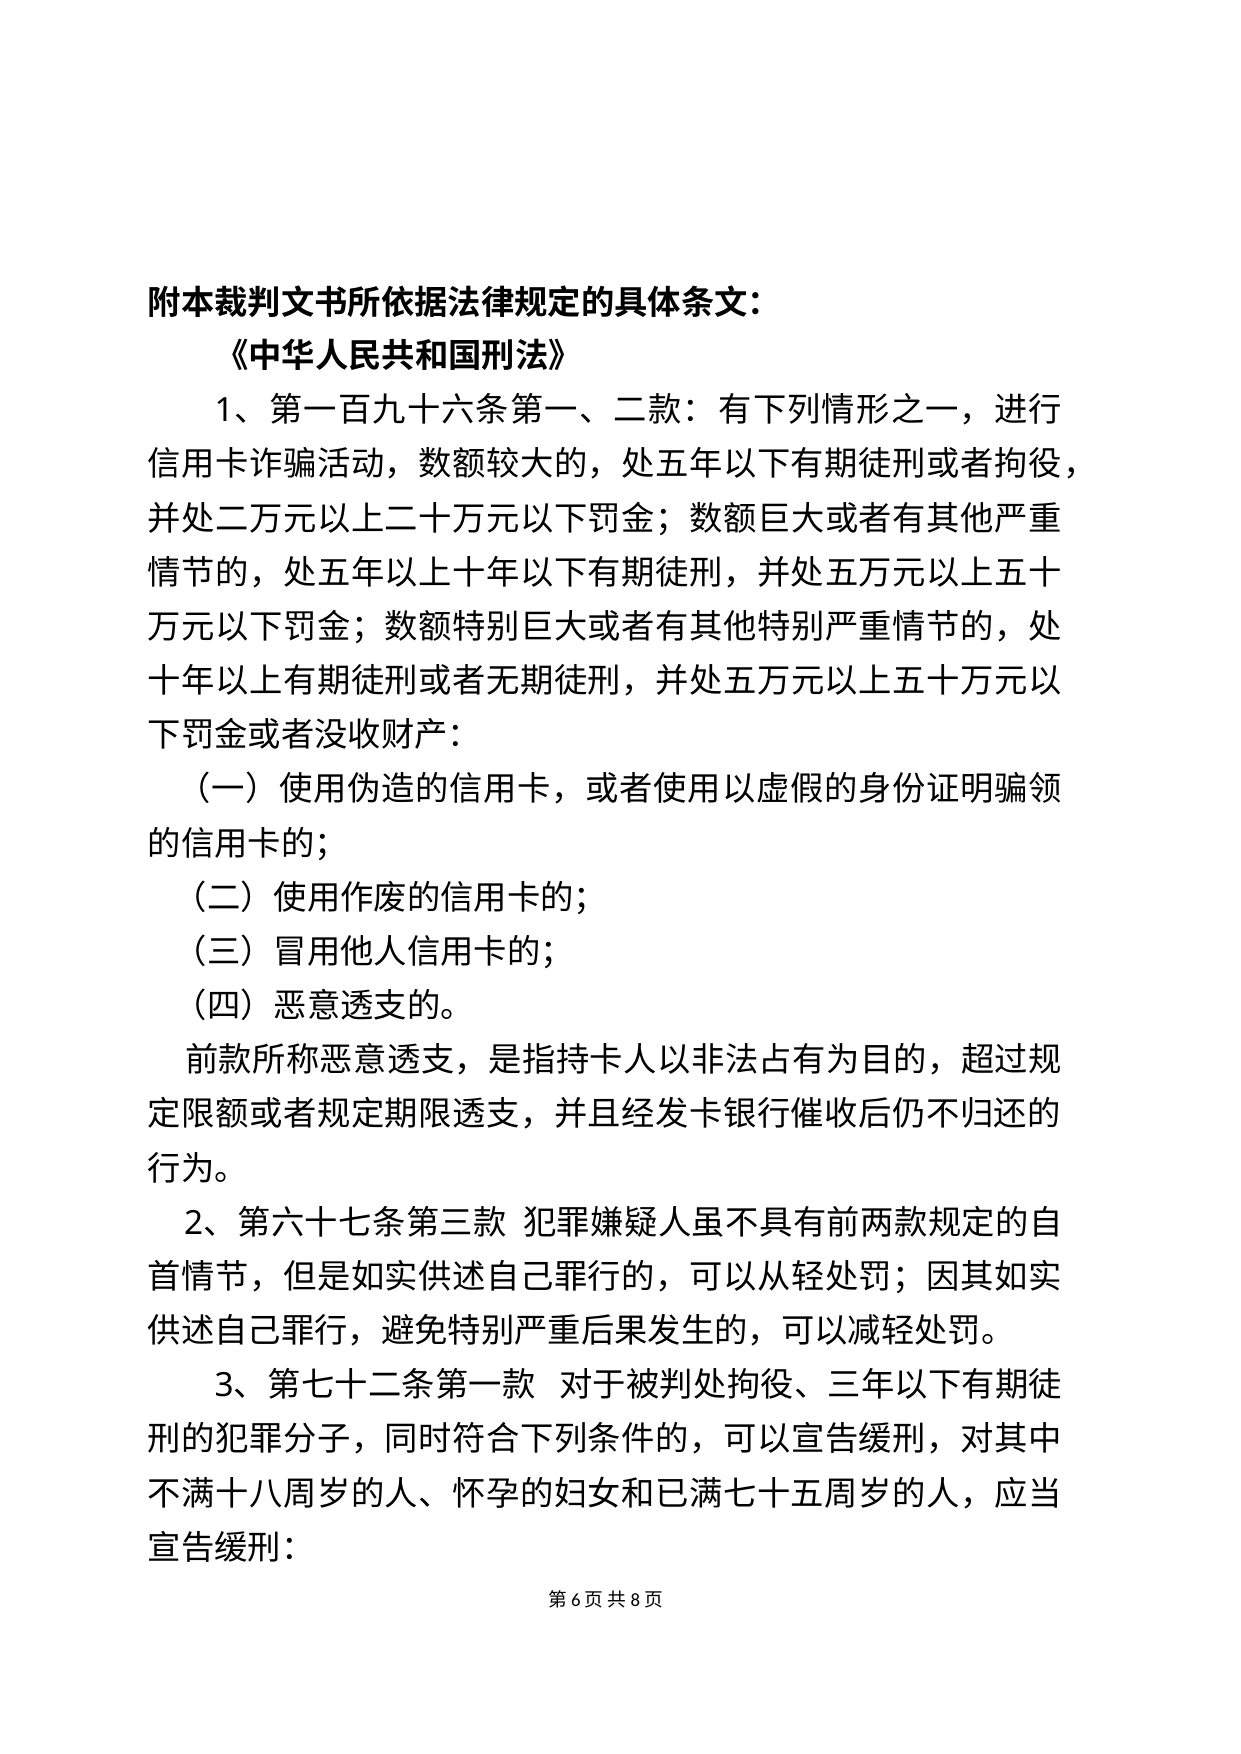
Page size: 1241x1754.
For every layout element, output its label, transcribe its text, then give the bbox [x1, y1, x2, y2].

text 附本裁判文书所依据法律规定的具体条文： [148, 275, 1063, 324]
text 1、第一百九十六条第一、二款：有下列情形之一，进行信用卡诈骗活动，数额较大的，处五年以下有期徒刑或者拘役，并处二万元以上二十万元以下罚金；数额巨大或者有其他严重情节的，处五年以上十年以下有期徒刑，并处五万元以上五十万元以下罚金；数额特别巨大或者有其他特别严重情节的，处十年以上有期徒刑或者无期徒刑，并处五万元以上五十万元以下罚金或者没收财产： （一）使用伪造的信用卡，或者使用以虚假的身份证明骗领的信用卡的； （二）使用作废的信用卡的； （三）冒用他人信用卡的； （四）恶意透支的。 前款所称恶意透支，是指持卡人以非法占有为目的，超过规定限额或者规定期限透支，并且经发卡银行催收后仍不归还的行为。 2、第六十七条第三款 犯罪嫌疑人虽不具有前两款规定的自首情节，但是如实供述自己罪行的，可以从轻处罚；因其如实供述自己罪行，避免特别严重后果发生的，可以减轻处罚。 [148, 378, 1063, 1353]
text 3、第七十二条第一款 对于被判处拘役、三年以下有期徒刑的犯罪分子，同时符合下列条件的，可以宣告缓刑，对其中不满十八周岁的人、怀孕的妇女和已满七十五周岁的人，应当宣告缓刑： （一）犯罪情节较轻； （二）有悔罪表现； （三）没有再犯罪的危险； （四）宣告缓刑对所居住社区没有重大不良影响。 [148, 1353, 1063, 1570]
text 《中华人民共和国刑法》 [148, 324, 1063, 378]
